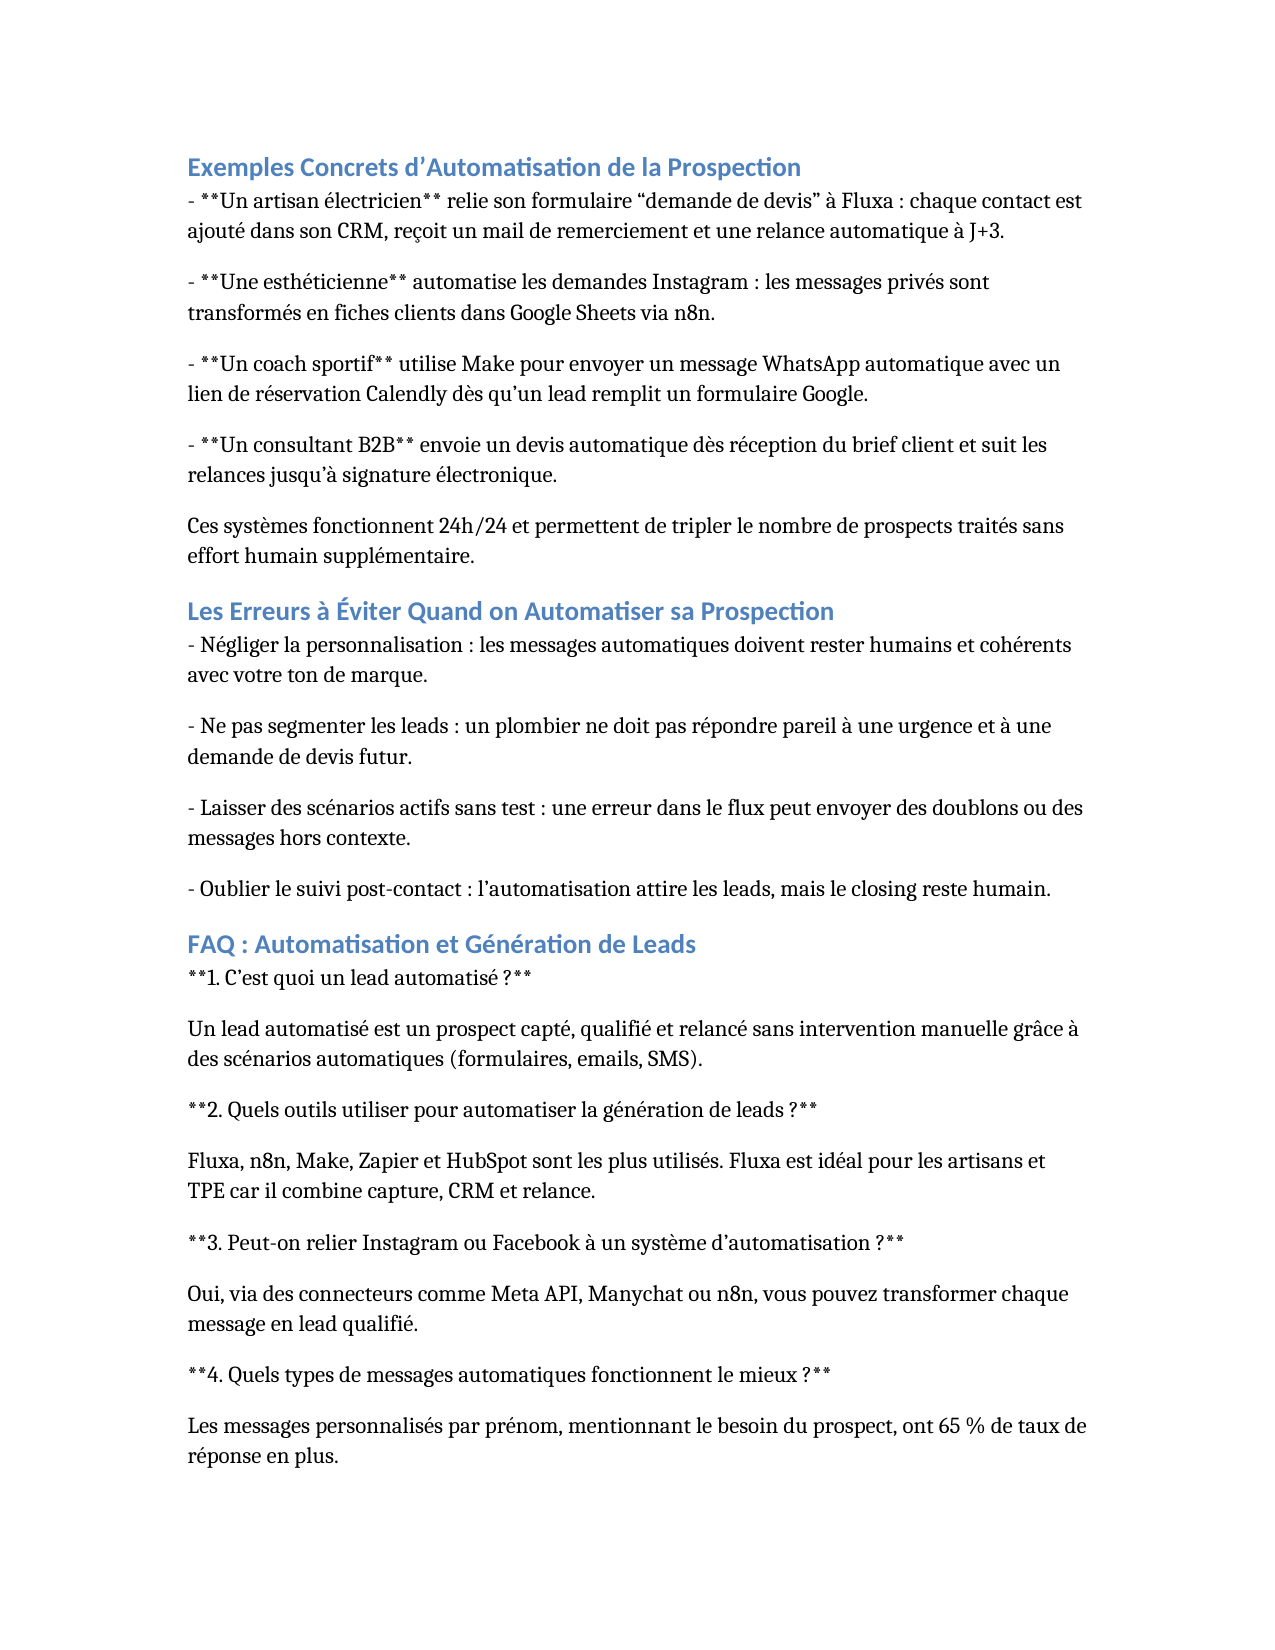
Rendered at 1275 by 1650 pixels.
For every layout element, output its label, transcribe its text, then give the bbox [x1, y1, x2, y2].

text - **Une esthéticienne** automatise les demandes Instagram : les messages privés sont transformés en fiches clients dans Google Sheets via n8n. [187, 269, 1087, 326]
text - **Un coach sportif** utilise Make pour envoyer un message WhatsApp automatique avec un lien de réservation Calendly dès qu’un lead remplit un formulaire Google. [187, 350, 1087, 407]
text Ces systèmes fonctionnent 24h/24 et permettent de tripler le nombre de prospects traités sans effort humain supplémentaire. [187, 513, 1087, 569]
subtitle Exemples Concrets d’Automatisation de la Prospection [187, 150, 1087, 183]
text **2. Quels outils utiliser pour automatiser la génération de leads ?** [187, 1097, 1087, 1123]
text - **Un consultant B2B** envoie un devis automatique dès réception du brief client et suit les relances jusqu’à signature électronique. [187, 432, 1087, 488]
text - **Un artisan électricien** relie son formulaire “demande de devis” à Fluxa : chaque contact est ajouté dans son CRM, reçoit un mail de remerciement et une relance automatique à J+3. [187, 188, 1087, 244]
text Fluxa, n8n, Make, Zapier et HubSpot sont les plus utilisés. Fluxa est idéal pour les artisans et TPE car il combine capture, CRM et relance. [187, 1148, 1087, 1205]
text - Négliger la personnalisation : les messages automatiques doivent rester humains et cohérents avec votre ton de marque. [187, 632, 1087, 689]
text - Laisser des scénarios actifs sans test : une erreur dans le flux peut envoyer des doublons ou des messages hors contexte. [187, 794, 1087, 851]
subtitle FAQ : Automatisation et Génération de Leads [187, 927, 1087, 960]
text **1. C’est quoi un lead automatisé ?** [187, 965, 1087, 991]
subtitle Les Erreurs à Éviter Quand on Automatiser sa Prospection [187, 594, 1087, 627]
text **4. Quels types de messages automatiques fonctionnent le mieux ?** [187, 1362, 1087, 1388]
text - Ne pas segmenter les leads : un plombier ne doit pas répondre pareil à une urgence et à une demande de devis futur. [187, 713, 1087, 770]
text - Oublier le suivi post-contact : l’automatisation attire les leads, mais le closing reste humain. [187, 876, 1087, 902]
text Les messages personnalisés par prénom, mentionnant le besoin du prospect, ont 65 % de taux de réponse en plus. [187, 1413, 1087, 1469]
text Un lead automatisé est un prospect capté, qualifié et relancé sans intervention manuelle grâce à des scénarios automatiques (formulaires, emails, SMS). [187, 1016, 1087, 1072]
text Oui, via des connecteurs comme Meta API, Manychat ou n8n, vous pouvez transformer chaque message en lead qualifié. [187, 1280, 1087, 1337]
text **3. Peut-on relier Instagram ou Facebook à un système d’automatisation ?** [187, 1229, 1087, 1256]
